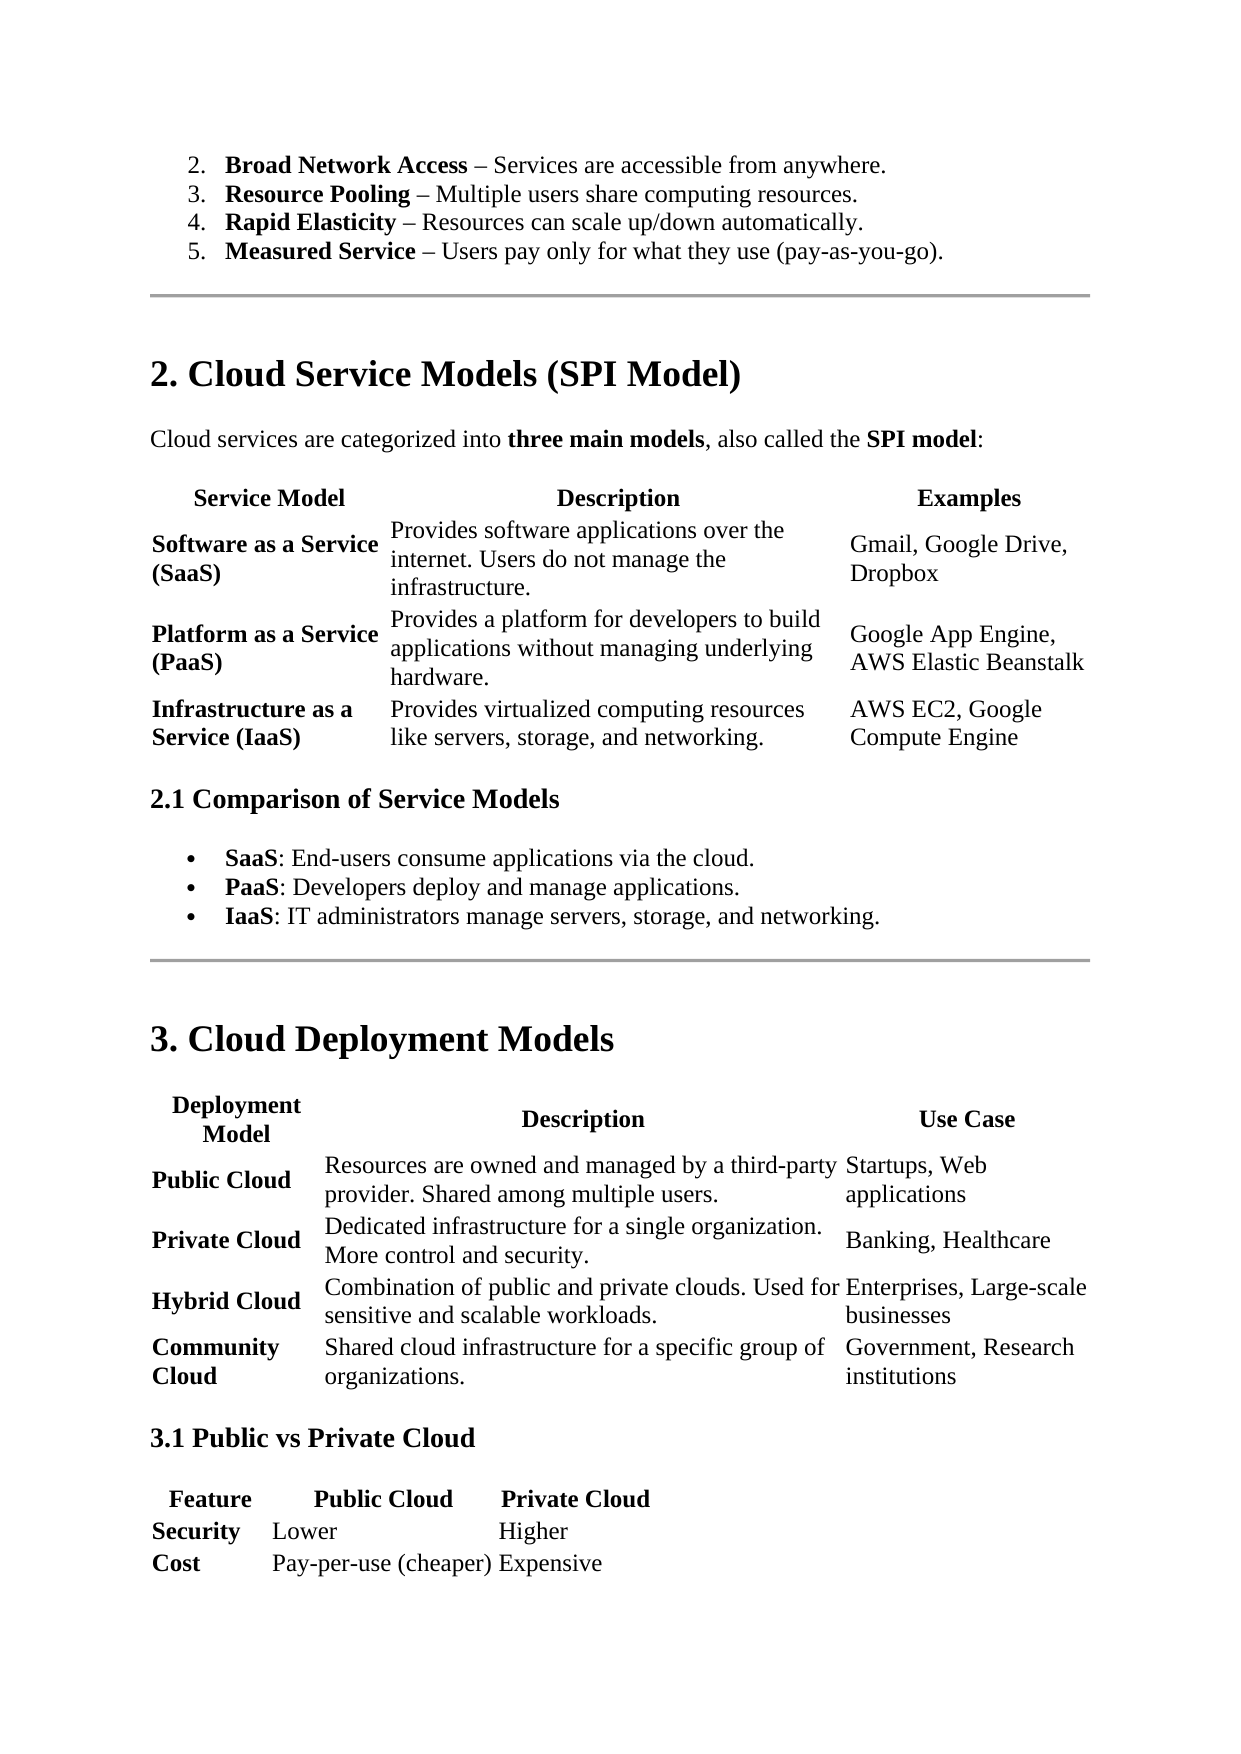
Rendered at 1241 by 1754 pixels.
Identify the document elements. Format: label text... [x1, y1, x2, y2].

text 2. Cloud Service Models (SPI Model) [150, 351, 1090, 394]
table_cell Infrastructure as a Service (IaaS) [150, 692, 389, 753]
table_header Private Cloud [497, 1482, 654, 1514]
table_header Deployment Model [150, 1089, 323, 1149]
table_cell Lower [270, 1514, 497, 1546]
table_cell Provides virtualized computing resources like servers, storage, and networking. [389, 692, 848, 753]
list Measured Service – Users pay only for what they use (pay-as-you-go). [187, 236, 1090, 265]
table_cell Combination of public and private clouds. Used for sensitive and scalable workloads. [323, 1270, 844, 1331]
table_cell Cost [150, 1546, 270, 1578]
text 3.1 Public vs Private Cloud [150, 1421, 1090, 1453]
table_cell Banking, Healthcare [844, 1210, 1090, 1270]
table_cell Dedicated infrastructure for a single organization. More control and security. [323, 1210, 844, 1270]
table_header Feature [150, 1482, 270, 1514]
table_cell Government, Research institutions [844, 1331, 1090, 1392]
list SaaS: End-users consume applications via the cloud. [187, 843, 1090, 872]
table_cell Enterprises, Large-scale businesses [844, 1270, 1090, 1331]
table_header Service Model [150, 482, 389, 513]
table_header Use Case [844, 1089, 1090, 1149]
list PaaS: Developers deploy and manage applications. [187, 872, 1090, 901]
table_header Examples [848, 482, 1090, 513]
list Resource Pooling – Multiple users share computing resources. [187, 179, 1090, 207]
table_cell Provides software applications over the internet. Users do not manage the infrastructure. [389, 514, 848, 603]
table_cell Platform as a Service (PaaS) [150, 603, 389, 692]
text 2.1 Comparison of Service Models [150, 782, 1090, 814]
table_cell Pay-per-use (cheaper) [270, 1546, 497, 1578]
table_cell Resources are owned and managed by a third-party provider. Shared among multiple users. [323, 1149, 844, 1210]
list IaaS: IT administrators manage servers, storage, and networking. [187, 901, 1090, 930]
table_header Description [389, 482, 848, 513]
table_cell Startups, Web applications [844, 1149, 1090, 1210]
table_cell Public Cloud [150, 1149, 323, 1210]
list Broad Network Access – Services are accessible from anywhere. [187, 150, 1090, 179]
table_cell Expensive [497, 1546, 654, 1578]
table_cell Community Cloud [150, 1331, 323, 1392]
table_cell Security [150, 1514, 270, 1546]
text Cloud services are categorized into three main models, also called the SPI model: [150, 424, 1090, 452]
table_header Public Cloud [270, 1482, 497, 1514]
table_cell Hybrid Cloud [150, 1270, 323, 1331]
table_cell Higher [497, 1514, 654, 1546]
table_cell Provides a platform for developers to build applications without managing underlying hardware. [389, 603, 848, 692]
table_header Description [323, 1089, 844, 1149]
table_cell Private Cloud [150, 1210, 323, 1270]
table_cell AWS EC2, Google Compute Engine [848, 692, 1090, 753]
table_cell Software as a Service (SaaS) [150, 514, 389, 603]
text 3. Cloud Deployment Models [150, 1016, 1090, 1059]
table_cell Shared cloud infrastructure for a specific group of organizations. [323, 1331, 844, 1392]
table_cell Google App Engine, AWS Elastic Beanstalk [848, 603, 1090, 692]
list Rapid Elasticity – Resources can scale up/down automatically. [187, 207, 1090, 236]
table_cell Gmail, Google Drive, Dropbox [848, 514, 1090, 603]
